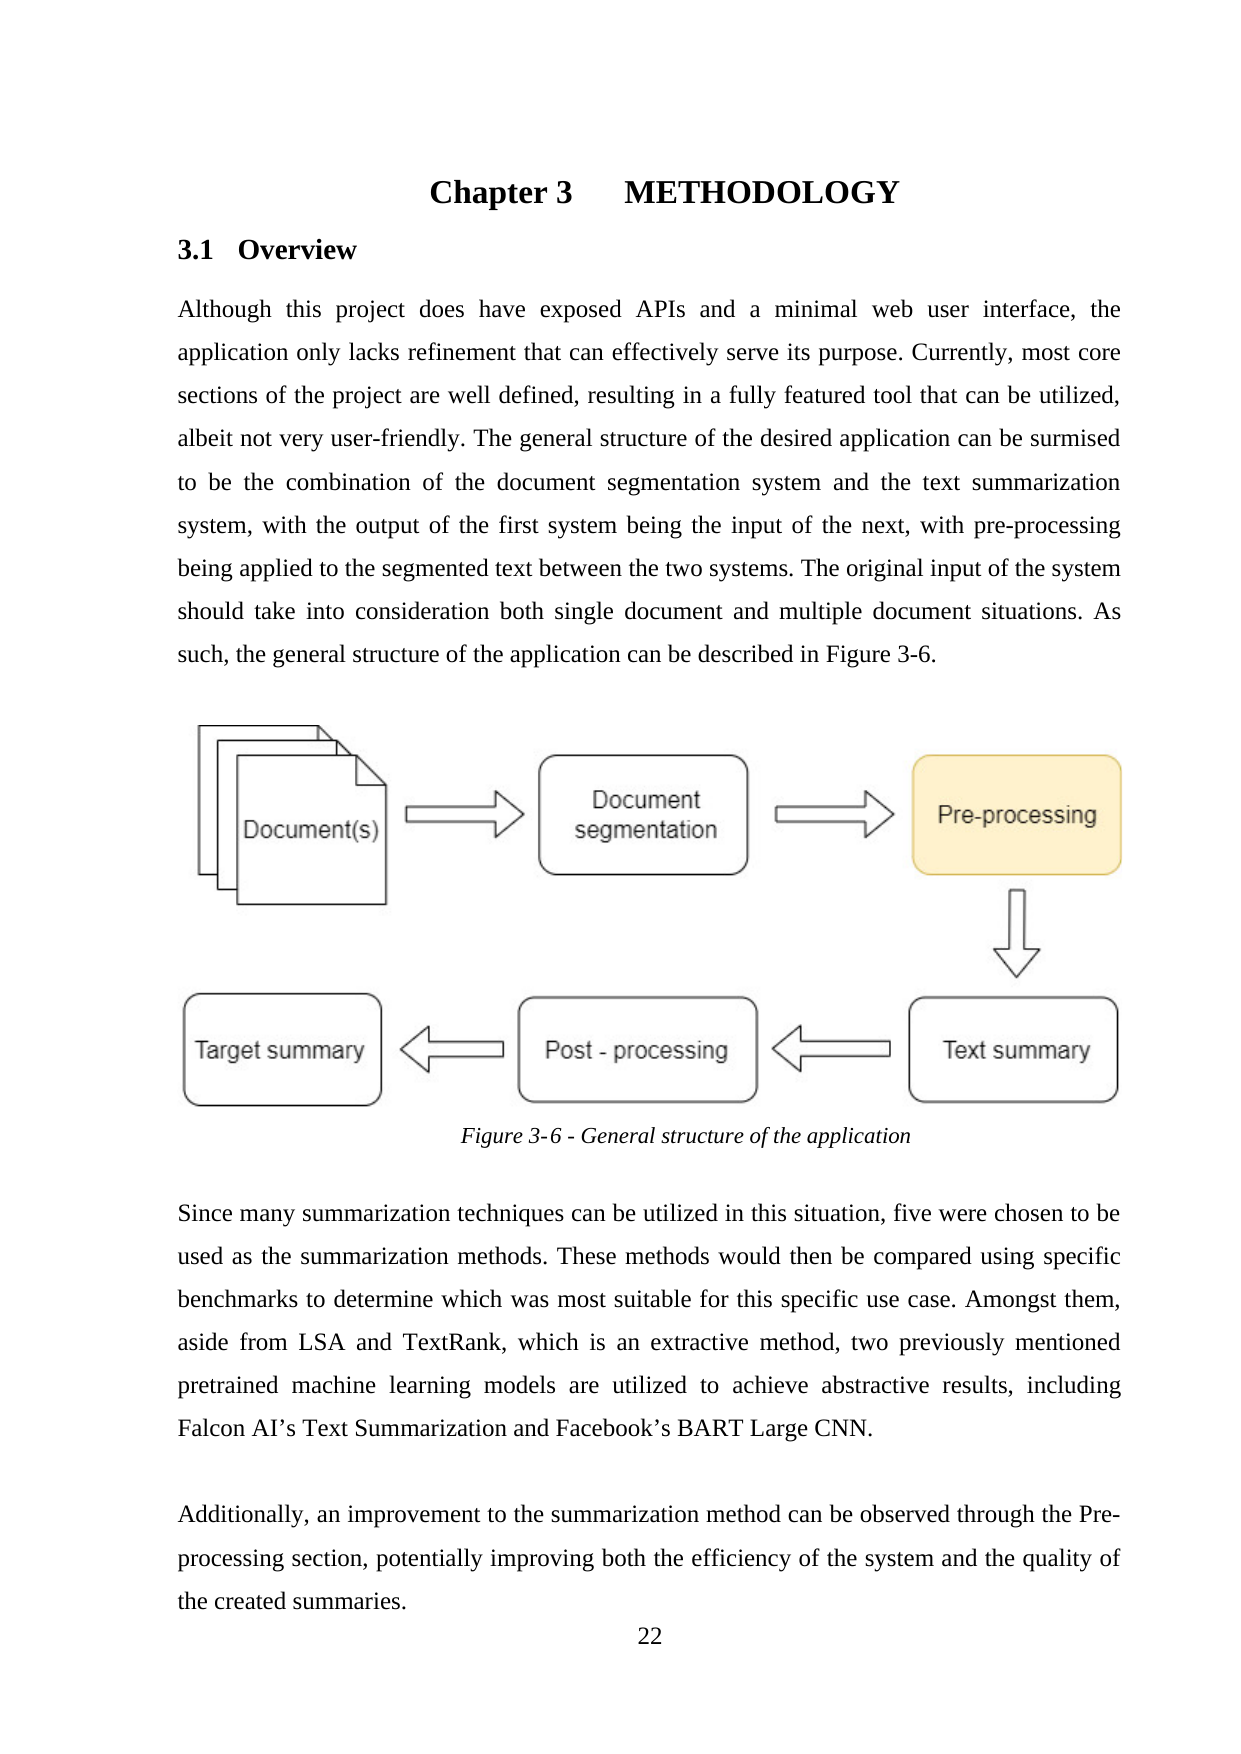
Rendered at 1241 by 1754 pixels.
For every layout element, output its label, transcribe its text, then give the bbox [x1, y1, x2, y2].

subtitle Overview [177, 232, 1122, 265]
picture [177, 725, 1123, 1108]
text Additionally, an improvement to the summarization method can be observed through the Pre-processing section, potentially improving both the efficiency of the system and the quality of the created summaries. [177, 1499, 1122, 1614]
text Since many summarization techniques can be utilized in this situation, five were chosen to be used as the summarization methods. These methods would then be compared using specific benchmarks to determine which was most suitable for this specific use case. Amongst them, aside from LSA and TextRank, which is an extractive method, two previously mentioned pretrained machine learning models are utilized to achieve abstractive results, including Falcon AI’s Text Summarization and Facebook’s BART Large CNN. [177, 1198, 1122, 1442]
subtitle METHODOLOGY [207, 173, 1122, 211]
